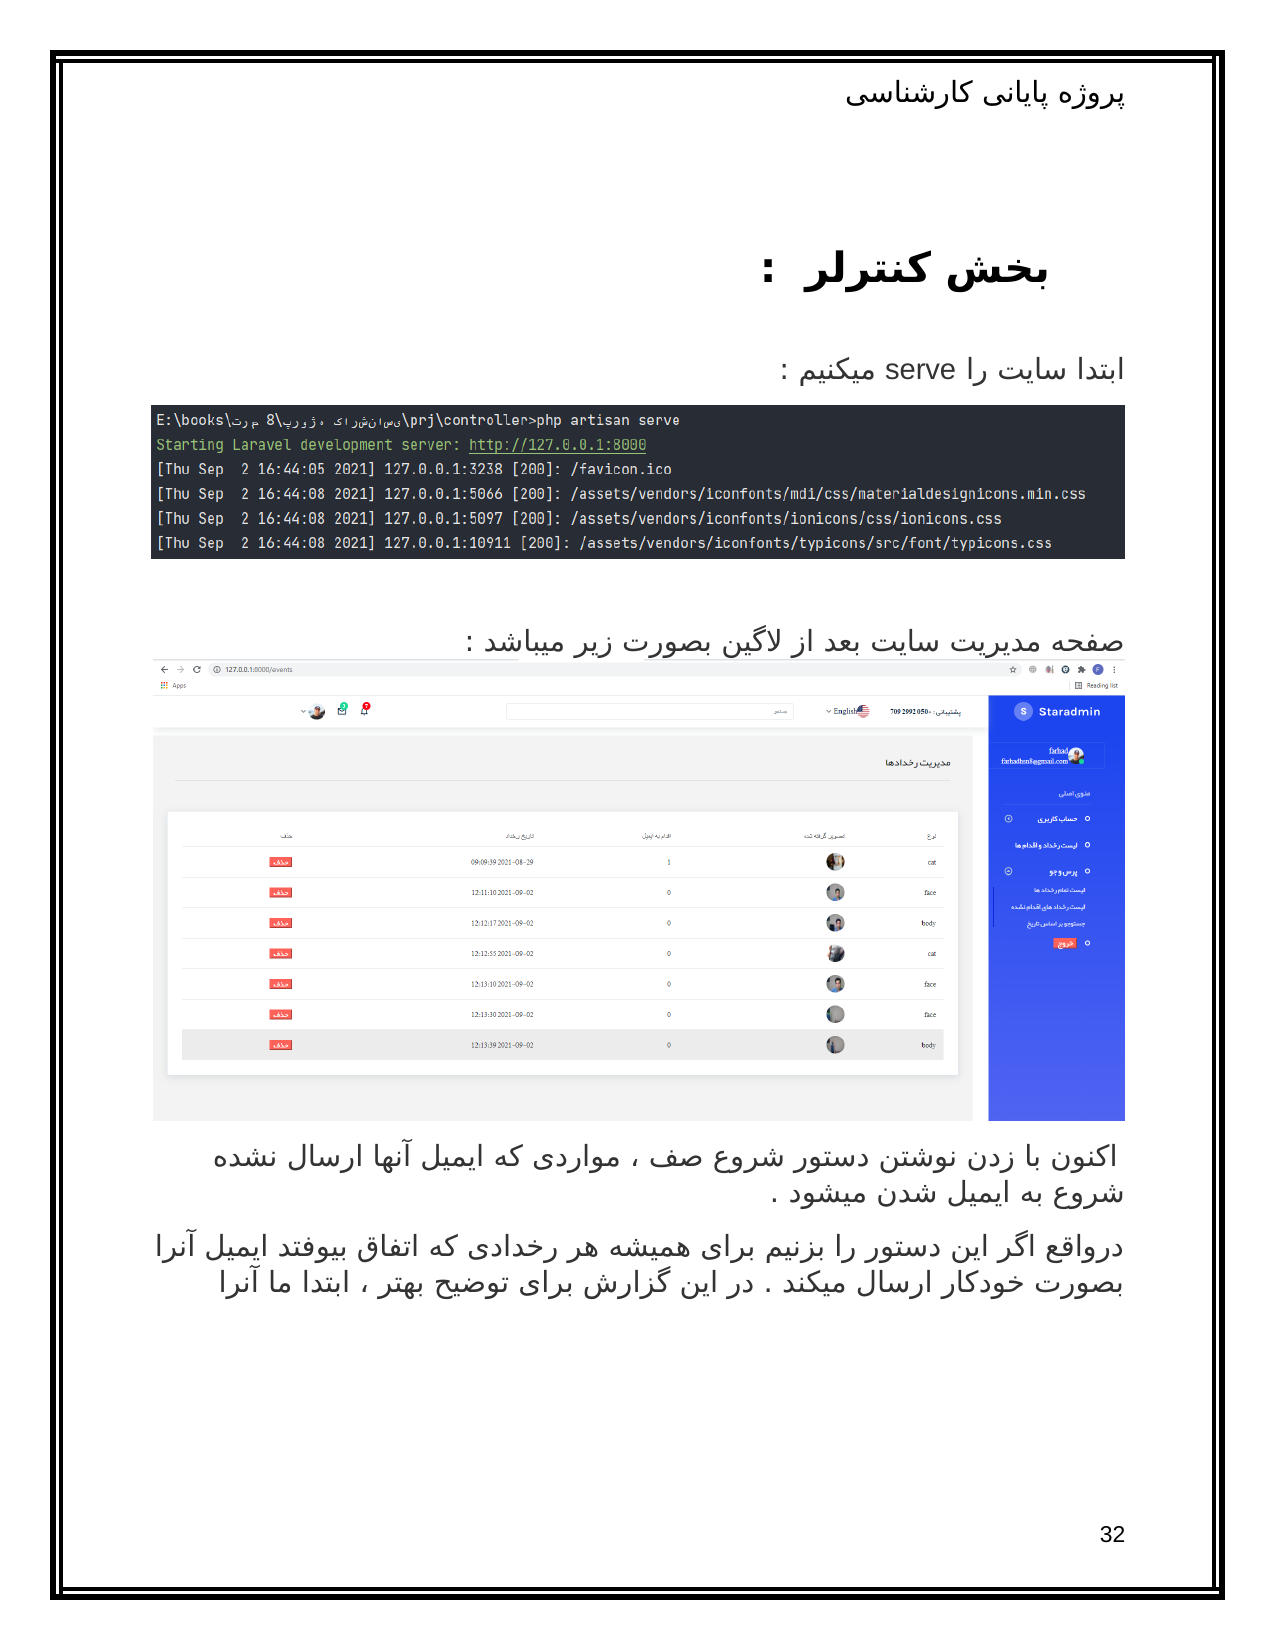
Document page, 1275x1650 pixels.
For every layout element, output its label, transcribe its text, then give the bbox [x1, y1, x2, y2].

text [150, 1229, 1125, 1300]
subtitle بخش کنترلر : [150, 244, 1050, 292]
text ابتدا سایت را serve میکنیم : [150, 352, 1125, 386]
picture [151, 405, 1125, 559]
picture [153, 659, 1125, 1121]
text اکنون با زدن نوشتن دستور شروع صف ، مواردی که ایمیل آنها ارسال نشده شروع به ایمیل شدن میشود . [150, 1139, 1125, 1210]
